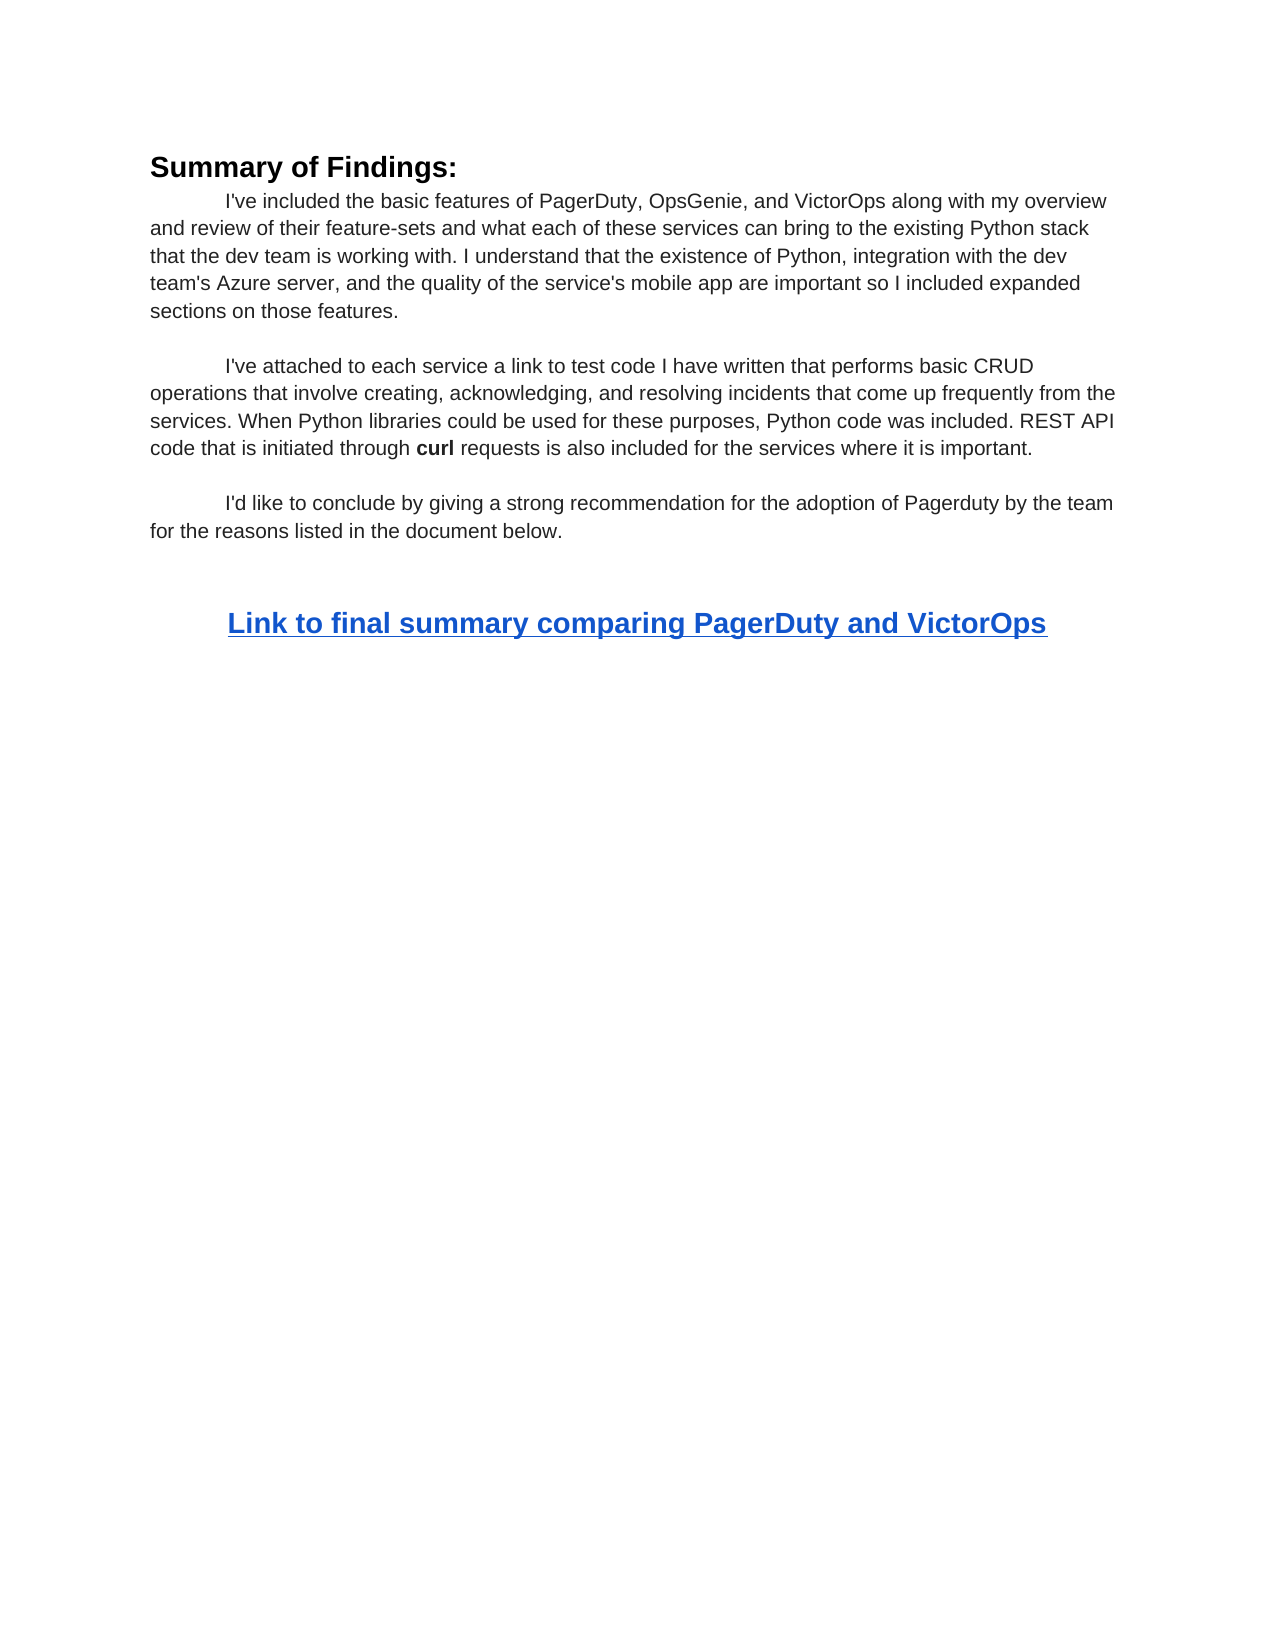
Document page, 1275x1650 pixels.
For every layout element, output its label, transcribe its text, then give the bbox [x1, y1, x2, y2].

text Link to final summary comparing PagerDuty and VictorOps [150, 606, 1125, 640]
text I've included the basic features of PagerDuty, OpsGenie, and VictorOps along with my overview and review of their feature-sets and what each of these services can bring to the existing Python stack that the dev team is working with. I understand that the existence of Python, integration with the dev team's Azure server, and the quality of the service's mobile app are important so I included expanded sections on those features. [150, 188, 1125, 322]
text I'd like to conclude by giving a strong recommendation for the adoption of Pagerduty by the team for the reasons listed in the document below. [150, 491, 1125, 542]
text Summary of Findings: [150, 150, 1125, 183]
text I've attached to each service a link to test code I have written that performs basic CRUD operations that involve creating, acknowledging, and resolving incidents that come up frequently from the services. When Python libraries could be used for these purposes, Python code was included. REST API code that is initiated through curl requests is also included for the services where it is important. [150, 353, 1125, 460]
